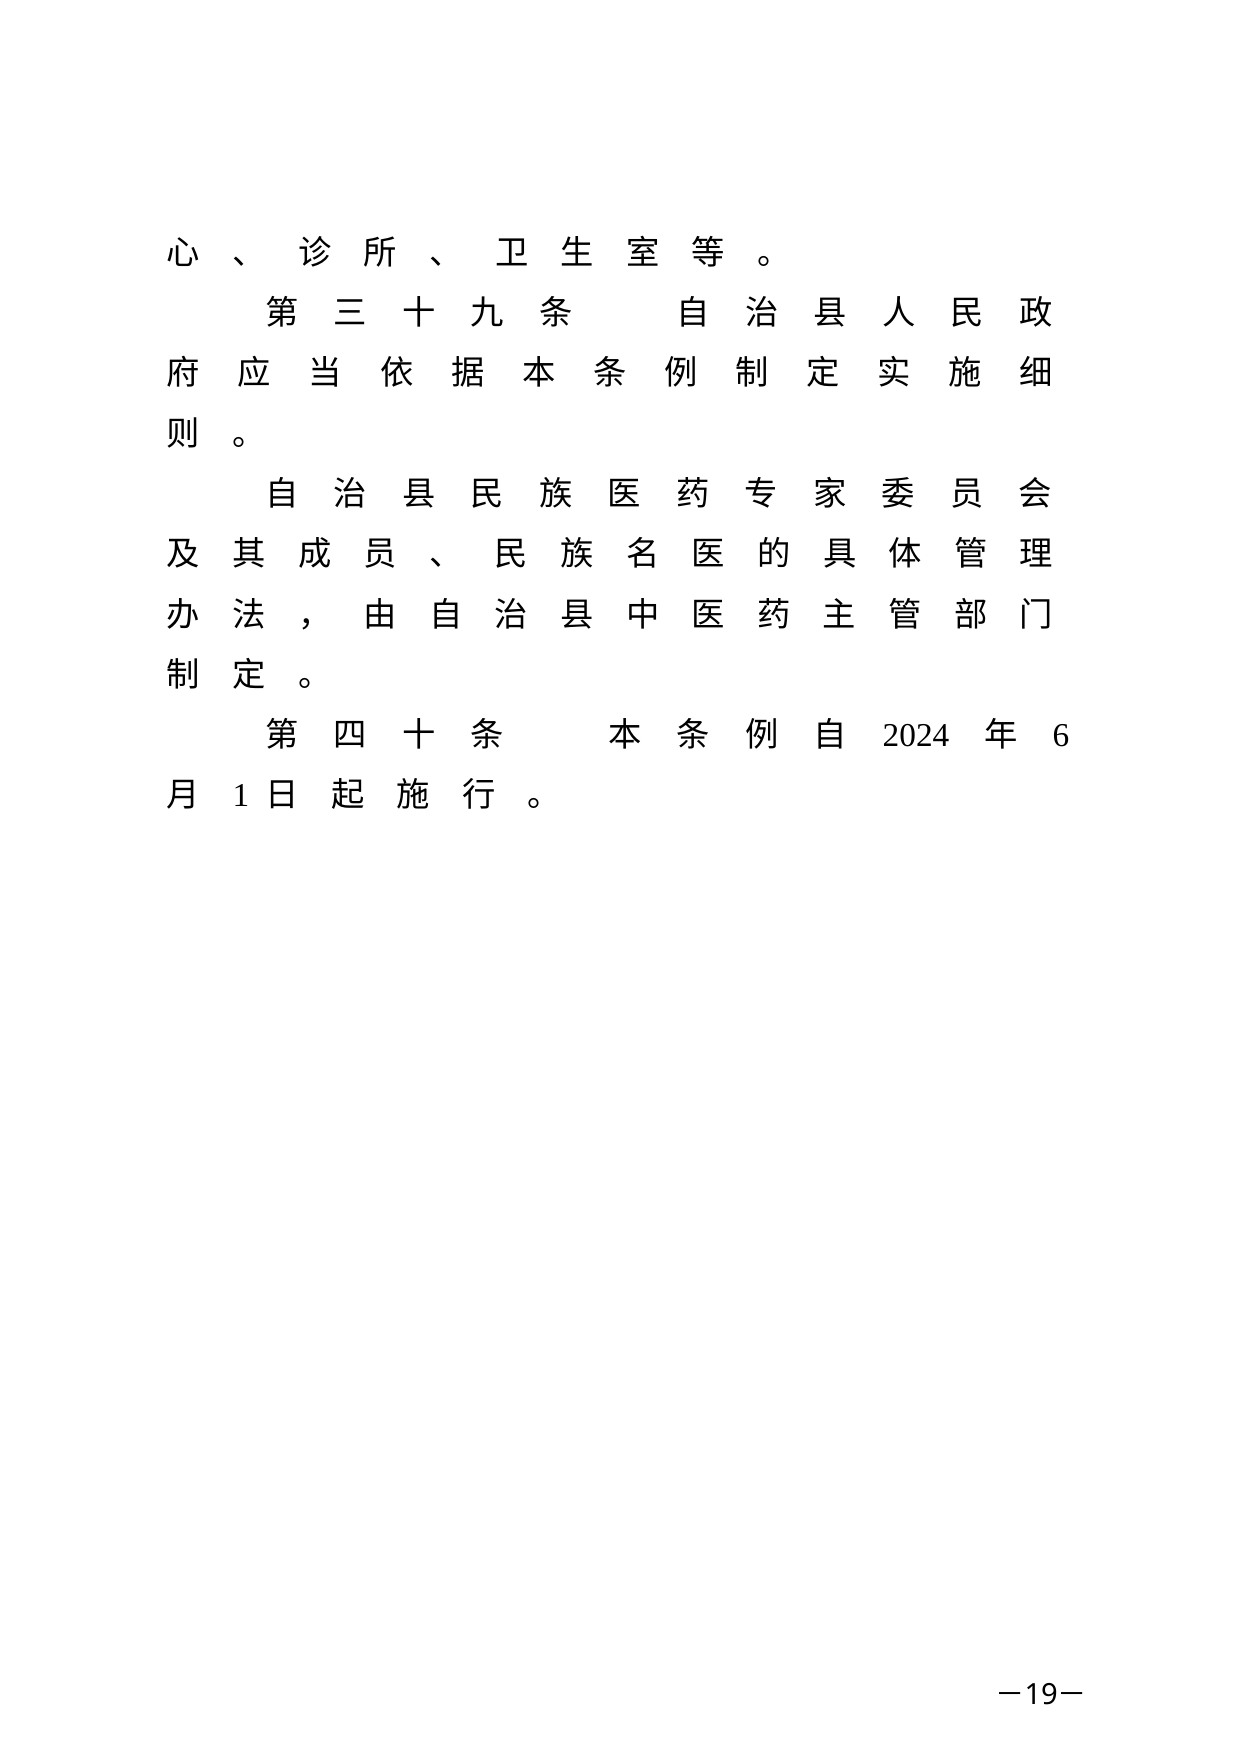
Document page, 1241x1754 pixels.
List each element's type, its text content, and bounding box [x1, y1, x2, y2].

text 自治县民族医药专家委员会及其成员、民族名医的具体管理办法，由自治县中医药主管部门制定。 [167, 461, 1085, 702]
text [167, 219, 1085, 280]
text 第三十九条 自治县人民政府应当依据本条例制定实施细则。 [167, 280, 1085, 461]
text 第四十条 本条例自2024年6月1日起施行。 [167, 702, 1085, 822]
